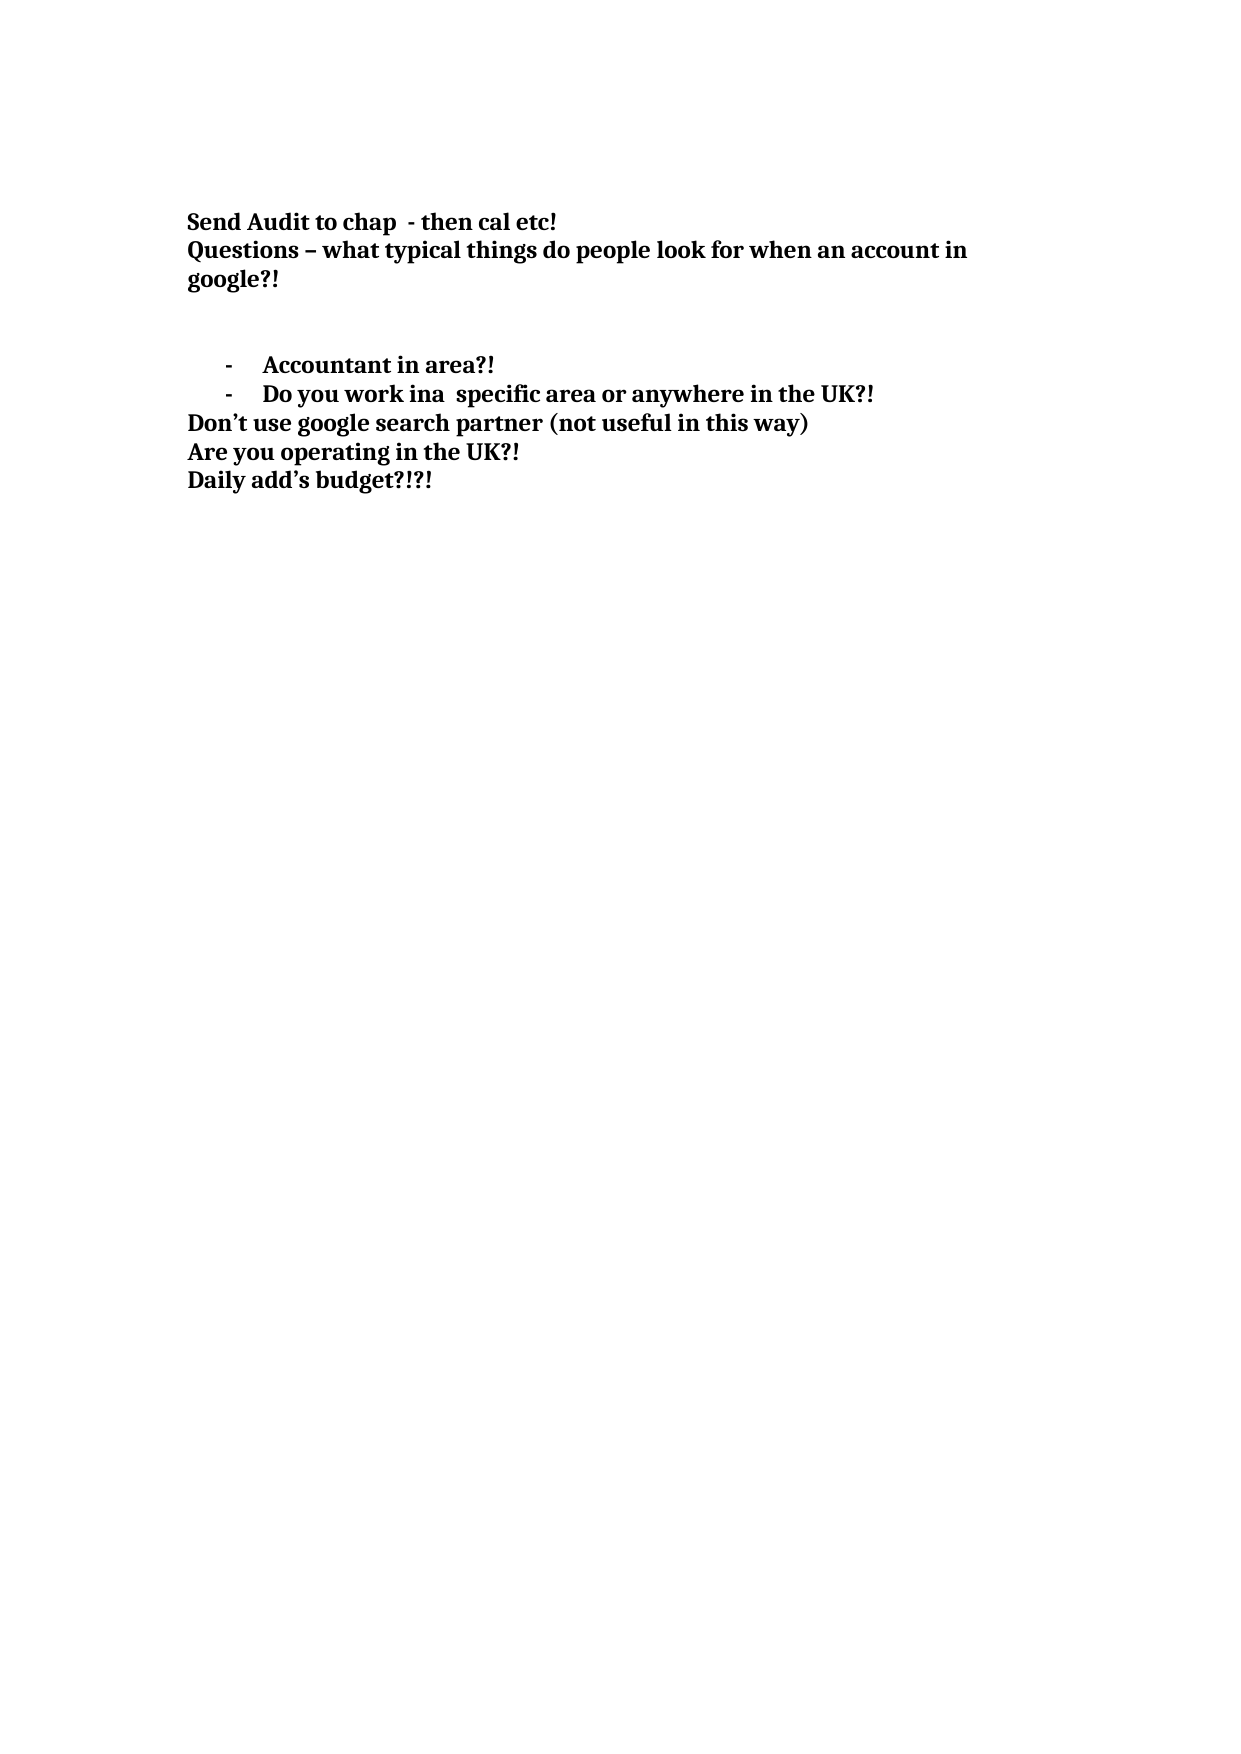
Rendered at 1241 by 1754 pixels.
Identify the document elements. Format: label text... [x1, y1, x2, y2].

text Daily add’s budget?!?! [187, 466, 1053, 495]
text Don’t use google search partner (not useful in this way) [187, 409, 1053, 437]
text Send Audit to chap - then cal etc! Questions – what typical things do people look for when an account in google?! [187, 207, 1053, 294]
text Are you operating in the UK?! [187, 437, 1053, 466]
list Accountant in area?! [225, 351, 1053, 380]
list Do you work ina specific area or anywhere in the UK?! [225, 380, 1053, 409]
